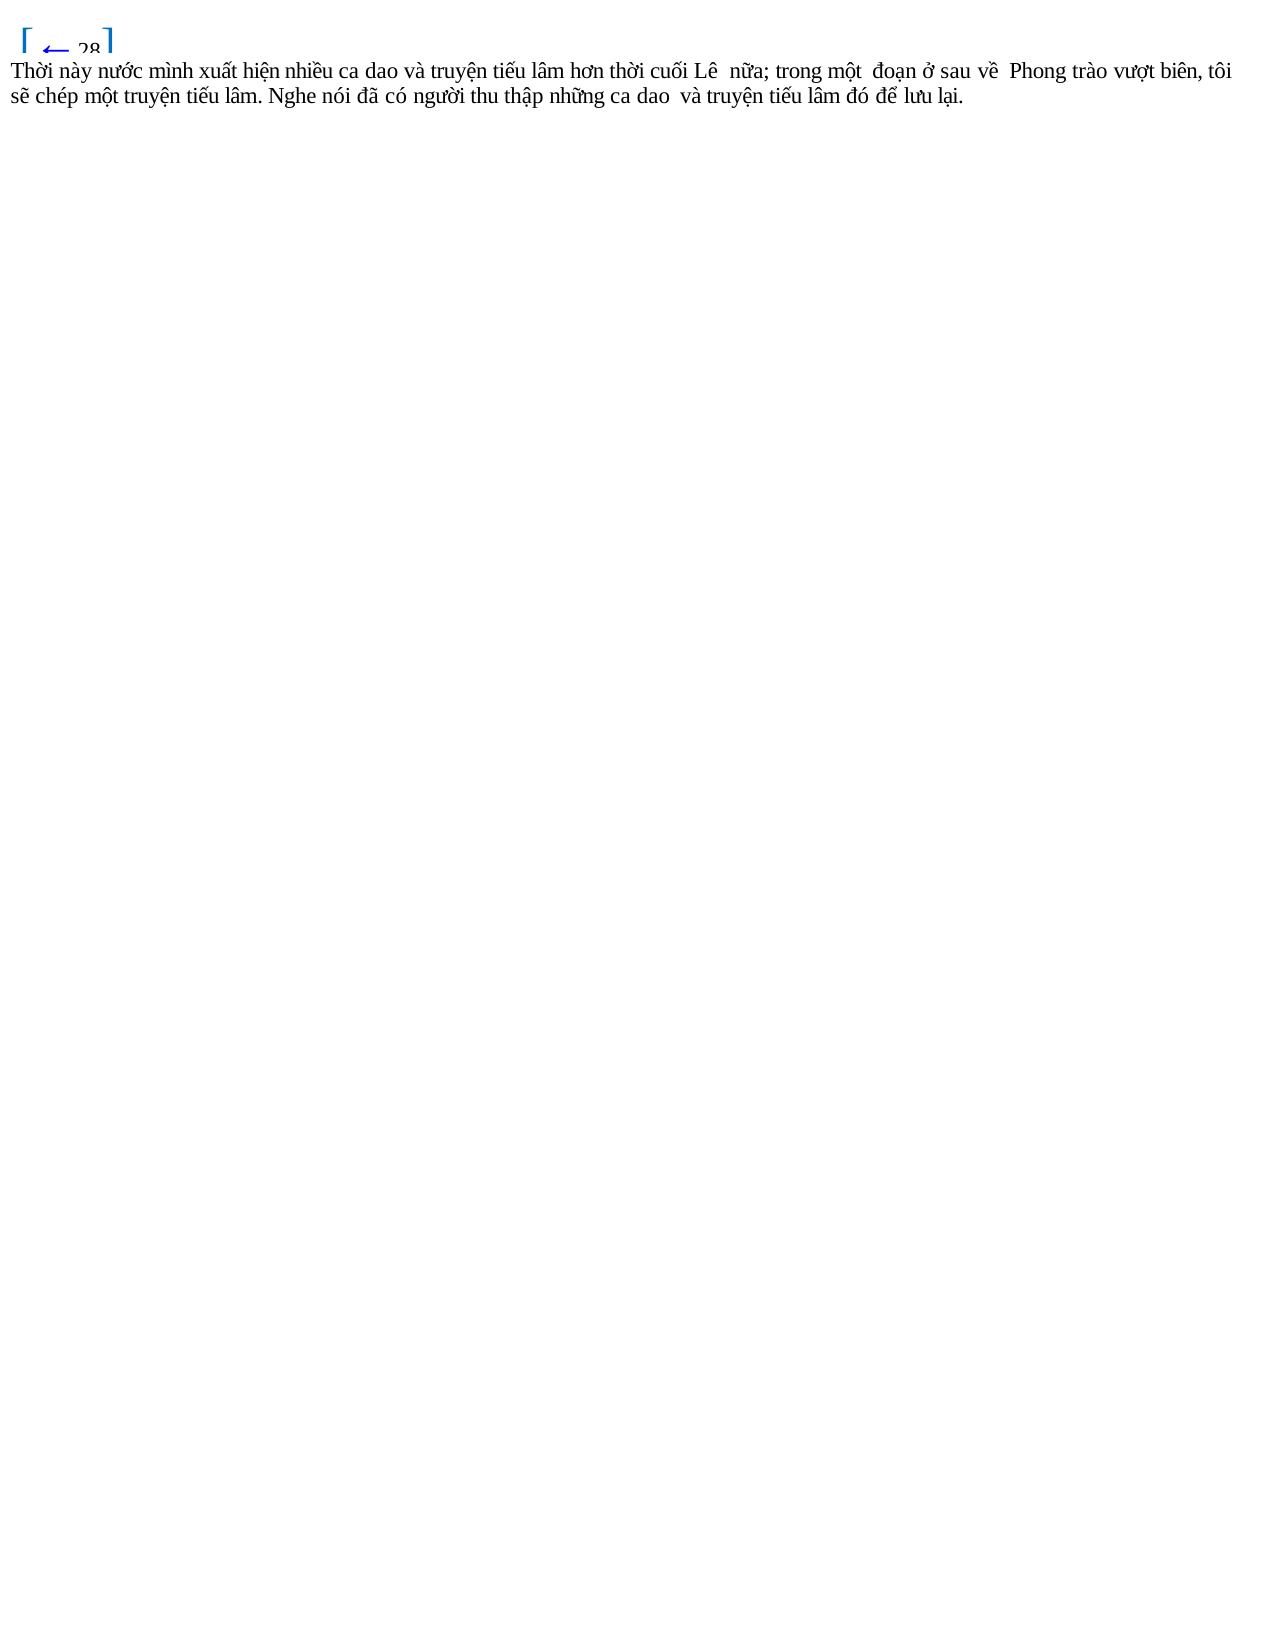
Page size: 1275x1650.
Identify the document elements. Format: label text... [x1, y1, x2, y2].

text Thời này nước mình xuất hiện nhiều ca dao và truyện tiếu lâm hơn thời cuối Lê nữa; trong một đoạn ở sau về Phong trào vượt biên, tôi sẽ chép một truyện tiếu lâm. Nghe nói đã có người thu thập những ca dao và truyện tiếu lâm đó để lưu lại. [10, 59, 1233, 109]
